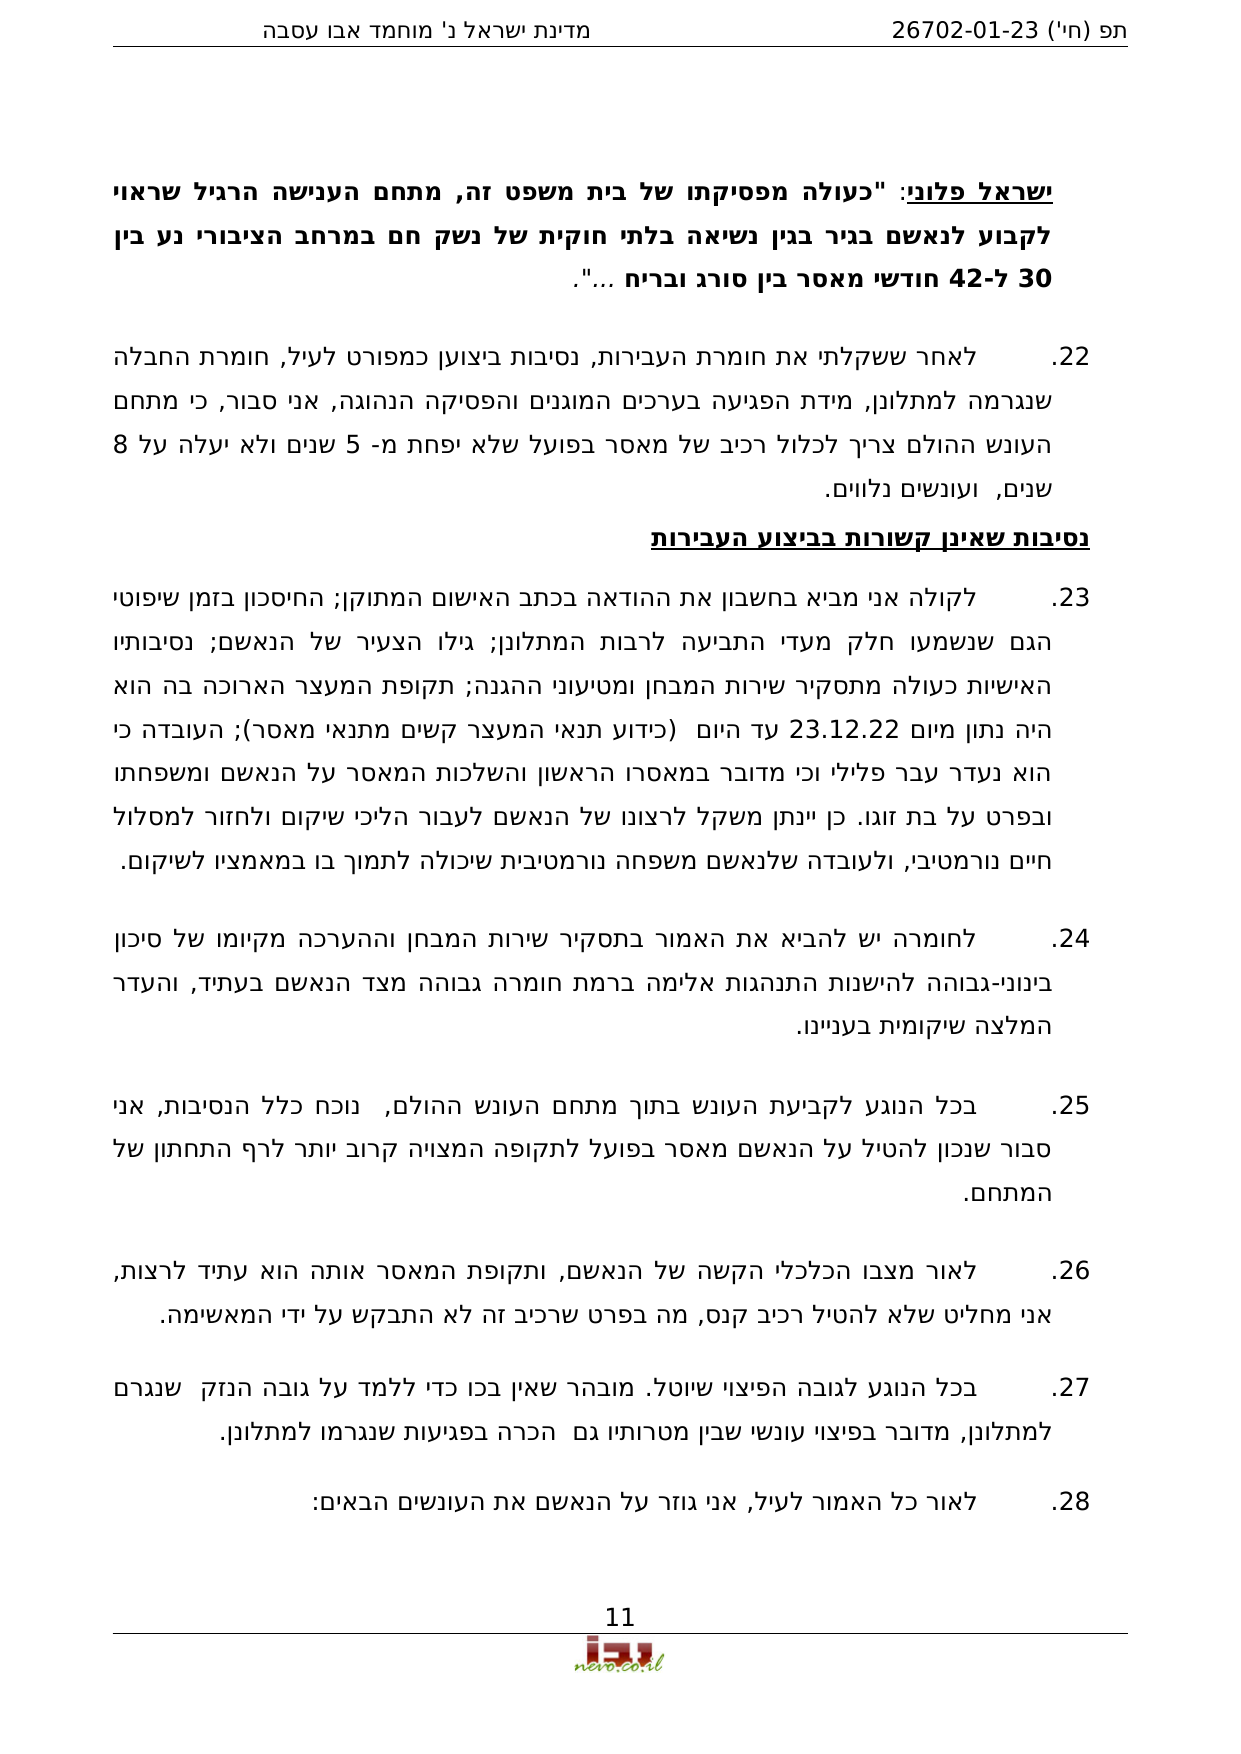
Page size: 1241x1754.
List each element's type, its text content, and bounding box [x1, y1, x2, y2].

list לאור כל האמור לעיל, אני גוזר על הנאשם את העונשים הבאים: [112, 1487, 1090, 1516]
picture [574, 1635, 666, 1673]
list בכל הנוגע לגובה הפיצוי שיוטל. מובהר שאין בכו כדי ללמד על גובה הנזק שנגרם למתלונן, מדובר בפיצוי עונשי שבין מטרותיו גם הכרה בפגיעות שנגרמו למתלונן. [112, 1373, 1090, 1446]
list לחומרה יש להביא את האמור בתסקיר שירות המבחן וההערכה מקיומו של סיכון בינוני-גבוהה להישנות התנהגות אלימה ברמת חומרה גבוהה מצד הנאשם בעתיד, והעדר המלצה שיקומית בעניינו. [112, 924, 1090, 1041]
list לקולה אני מביא בחשבון את ההודאה בכתב האישום המתוקן; החיסכון בזמן שיפוטי הגם שנשמעו חלק מעדי התביעה לרבות המתלונן; גילו הצעיר של הנאשם; נסיבותיו האישיות כעולה מתסקיר שירות המבחן ומטיעוני ההגנה; תקופת המעצר הארוכה בה הוא היה נתון מיום 23.12.22 עד היום (כידוע תנאי המעצר קשים מתנאי מאסר); העובדה כי הוא נעדר עבר פלילי וכי מדובר במאסרו הראשון והשלכות המאסר על הנאשם ומשפחתו ובפרט על בת זוגו. כן יינתן משקל לרצונו של הנאשם לעבור הליכי שיקום ולחזור למסלול חיים נורמטיבי, ולעובדה שלנאשם משפחה נורמטיבית שיכולה לתמוך בו במאמציו לשיקום. [112, 584, 1090, 875]
list בכל הנוגע לקביעת העונש בתוך מתחם העונש ההולם, נוכח כלל הנסיבות, אני סבור שנכון להטיל על הנאשם מאסר בפועל לתקופה המצויה קרוב יותר לרף התחתון של המתחם. [112, 1091, 1090, 1208]
list לאחר ששקלתי את חומרת העבירות, נסיבות ביצוען כמפורט לעיל, חומרת החבלה שנגרמה למתלונן, מידת הפגיעה בערכים המוגנים והפסיקה הנהוגה, אני סבור, כי מתחם העונש ההולם צריך לכלול רכיב של מאסר בפועל שלא יפחת מ- 5 שנים ולא יעלה על 8 שנים, ועונשים נלווים. [112, 342, 1090, 503]
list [112, 177, 1090, 294]
text נסיבות שאינן קשורות בביצוע העבירות [112, 523, 1128, 552]
list לאור מצבו הכלכלי הקשה של הנאשם, ותקופת המאסר אותה הוא עתיד לרצות, אני מחליט שלא להטיל רכיב קנס, מה בפרט שרכיב זה לא התבקש על ידי המאשימה. [112, 1256, 1090, 1329]
